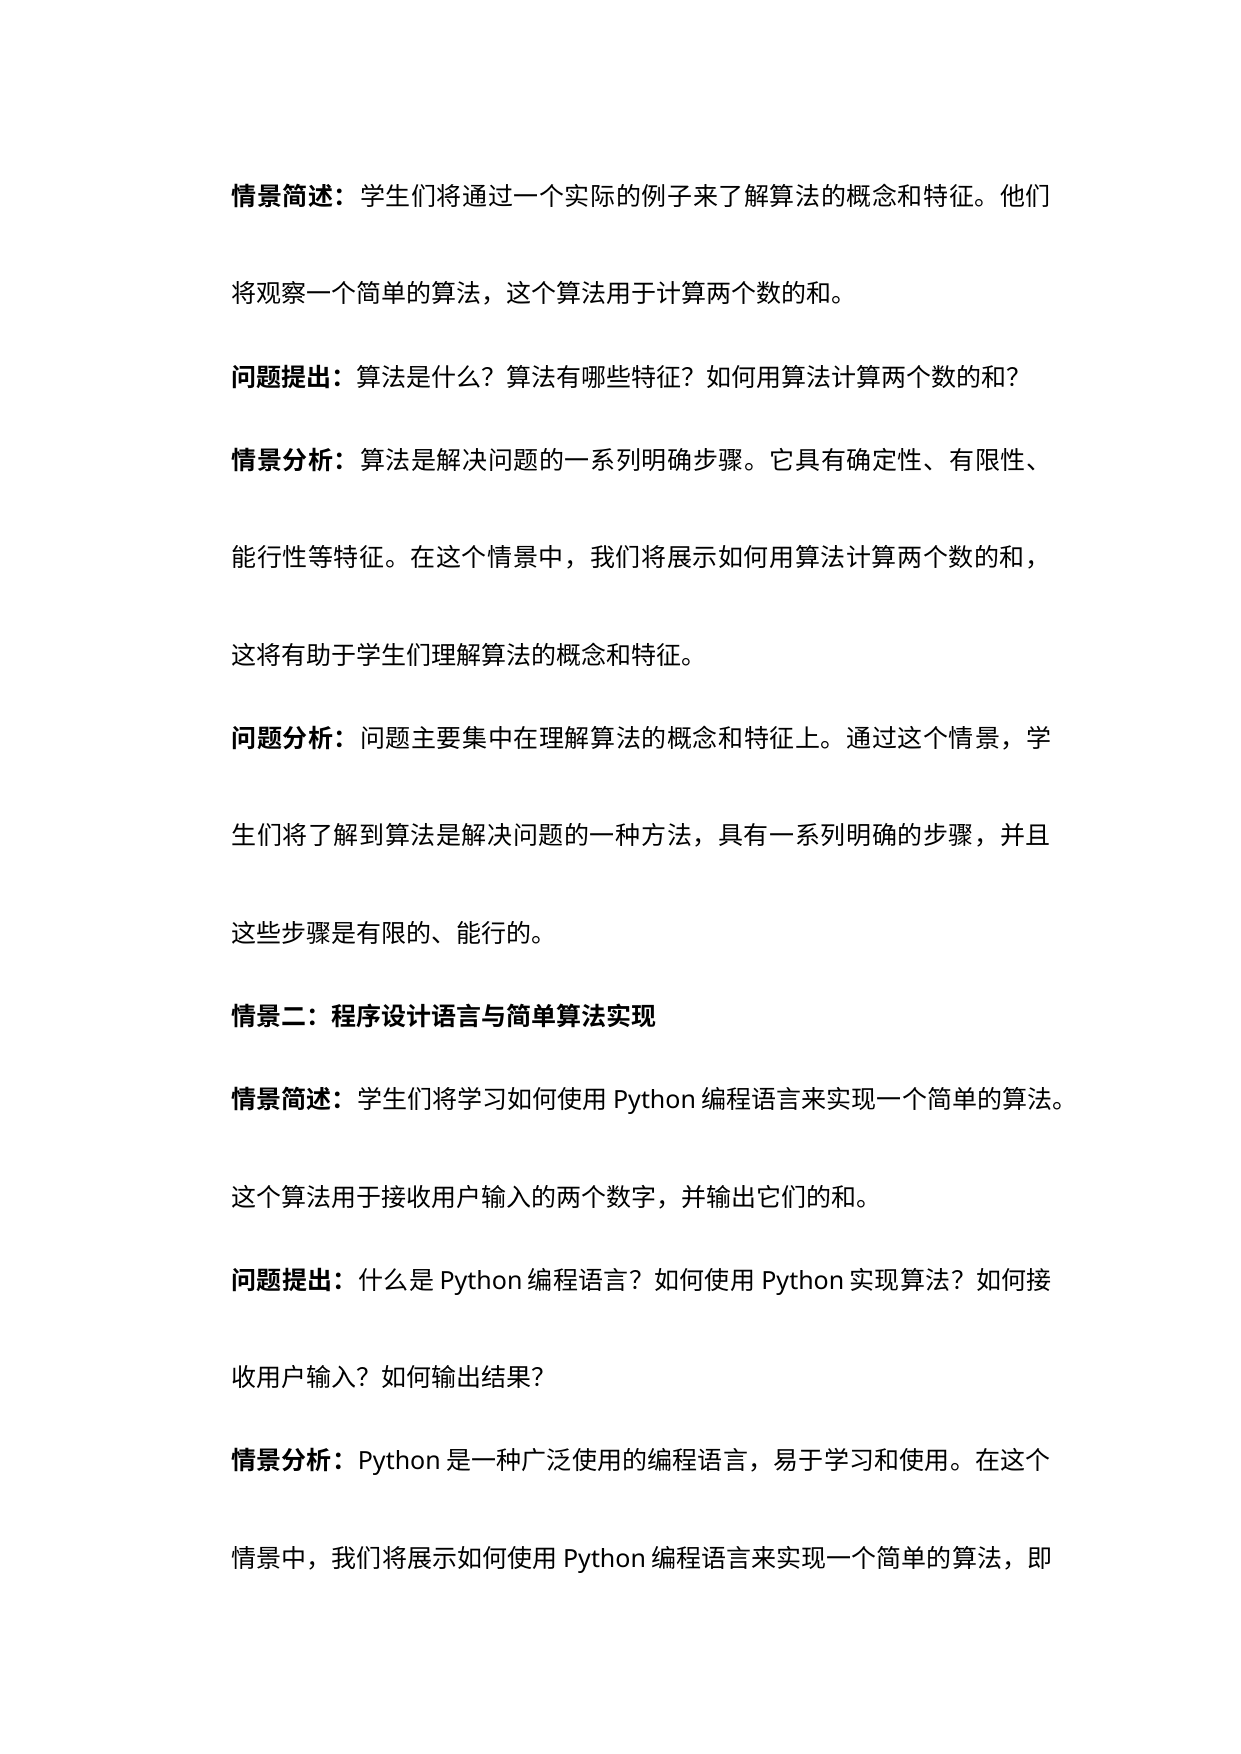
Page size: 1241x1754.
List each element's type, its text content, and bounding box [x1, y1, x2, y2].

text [231, 1426, 1053, 1589]
text 情景分析：算法是解决问题的一系列明确步骤。它具有确定性、有限性、能行性等特征。在这个情景中，我们将展示如何用算法计算两个数的和，这将有助于学生们理解算法的概念和特征。 [231, 426, 1053, 686]
text 情景二：程序设计语言与简单算法实现 [231, 982, 1053, 1047]
text 情景简述：学生们将通过一个实际的例子来了解算法的概念和特征。他们将观察一个简单的算法，这个算法用于计算两个数的和。 [231, 162, 1053, 324]
text 问题分析：问题主要集中在理解算法的概念和特征上。通过这个情景，学生们将了解到算法是解决问题的一种方法，具有一系列明确的步骤，并且这些步骤是有限的、能行的。 [231, 704, 1053, 964]
text 问题提出：算法是什么？算法有哪些特征？如何用算法计算两个数的和？ [231, 343, 1053, 408]
text 情景简述：学生们将学习如何使用Python编程语言来实现一个简单的算法。这个算法用于接收用户输入的两个数字，并输出它们的和。 [231, 1065, 1053, 1228]
text 问题提出：什么是Python编程语言？如何使用Python实现算法？如何接收用户输入？如何输出结果？ [231, 1246, 1053, 1408]
